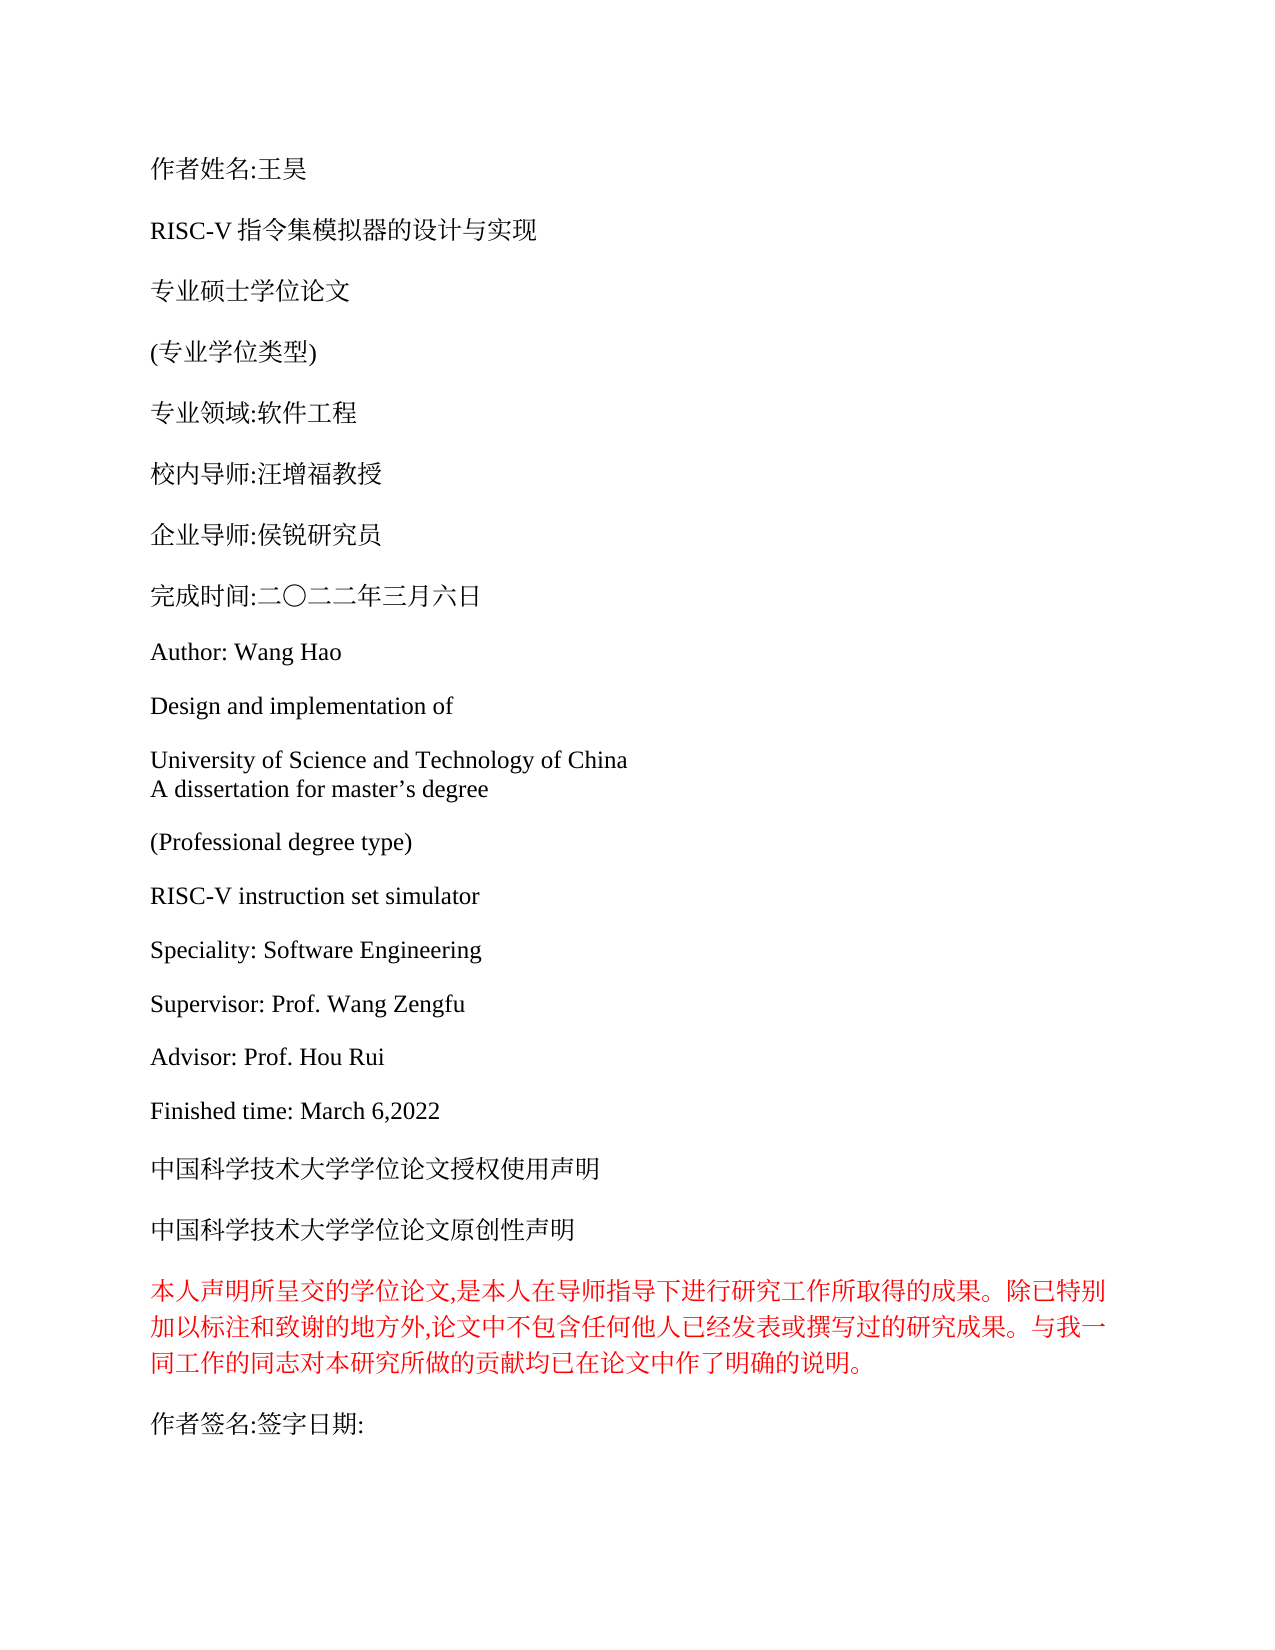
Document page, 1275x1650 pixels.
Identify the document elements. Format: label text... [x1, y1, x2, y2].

text Speciality: Software Engineering [150, 935, 1125, 964]
text Advisor: Prof. Hou Rui [150, 1042, 1125, 1071]
text Author: Wang Hao [150, 637, 1125, 666]
text Supervisor: Prof. Wang Zengfu [150, 989, 1125, 1017]
text Finished time: March 6,2022 [150, 1096, 1125, 1125]
text 专业领域:软件工程 [150, 394, 1125, 430]
text 中国科学技术大学学位论文授权使用声明 [150, 1150, 1125, 1186]
text RISC-V指令集模拟器的设计与实现 [150, 211, 1125, 247]
text 专业硕士学位论文 [150, 272, 1125, 308]
text Design and implementation of [150, 691, 1125, 720]
text University of Science and Technology of China A dissertation for master’s degree [150, 745, 1125, 802]
text 作者签名:签字日期: [150, 1405, 1125, 1441]
text 企业导师:侯锐研究员 [150, 516, 1125, 552]
text RISC-V instruction set simulator [150, 881, 1125, 910]
text 中国科学技术大学学位论文原创性声明 [150, 1211, 1125, 1247]
text 本人声明所呈交的学位论文,是本人在导师指导下进行研究工作所取得的成果。除已特别加以标注和致谢的地方外,论文中不包含任何他人已经发表或撰写过的研究成果。与我一同工作的同志对本研究所做的贡献均已在论文中作了明确的说明。 [150, 1272, 1125, 1380]
text 作者姓名:王昊 [150, 150, 1125, 186]
text (Professional degree type) [150, 827, 1125, 856]
text (专业学位类型) [150, 333, 1125, 369]
text 校内导师:汪增福教授 [150, 455, 1125, 491]
text 完成时间:二〇二二年三月六日 [150, 577, 1125, 612]
